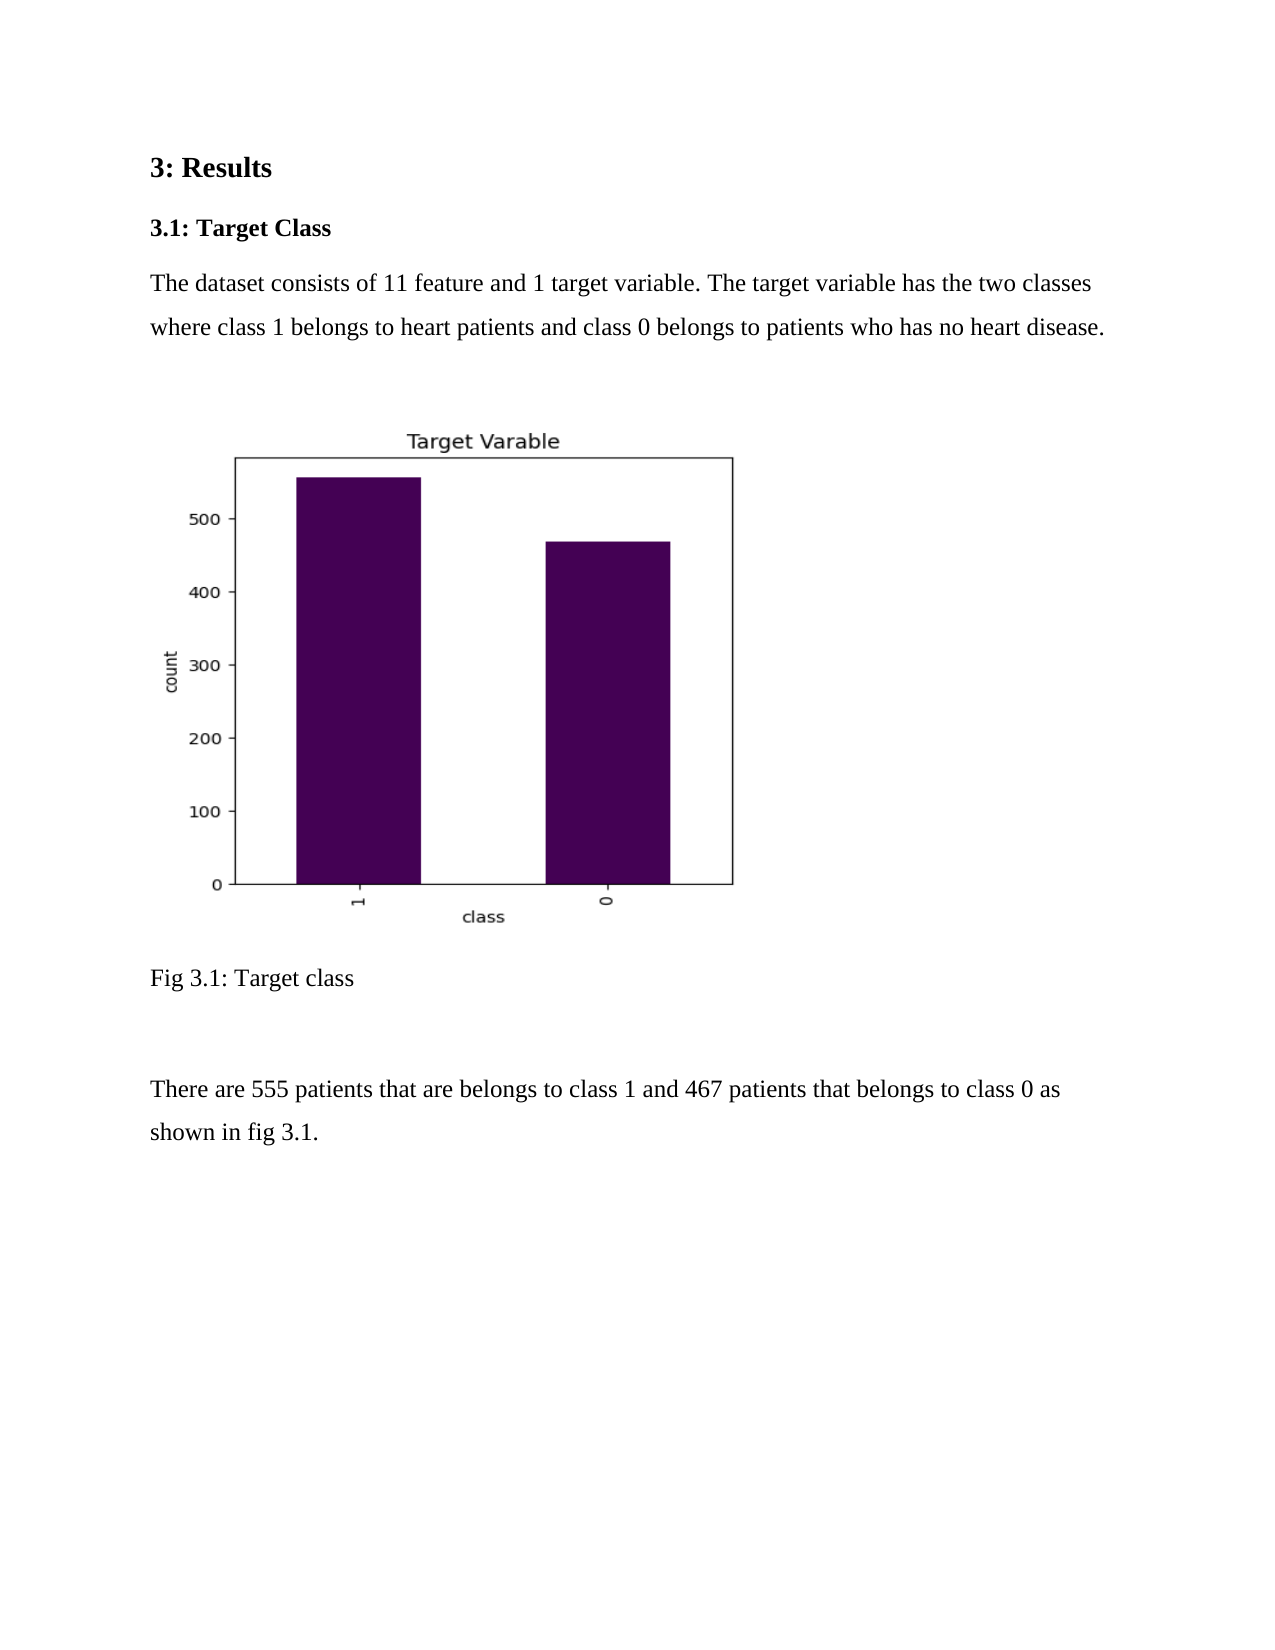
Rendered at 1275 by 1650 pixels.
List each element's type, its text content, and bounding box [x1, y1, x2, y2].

text 3.1: Target Class [150, 213, 1125, 242]
text 3: Results [150, 150, 1125, 183]
text The dataset consists of 11 feature and 1 target variable. The target variable has the two classes where class 1 belongs to heart patients and class 0 belongs to patients who has no heart disease. [150, 268, 1125, 340]
picture [150, 422, 745, 937]
text There are 555 patients that are belongs to class 1 and 467 patients that belongs to class 0 as shown in fig 3.1. [150, 1074, 1125, 1146]
text Fig 3.1: Target class [150, 963, 1125, 991]
